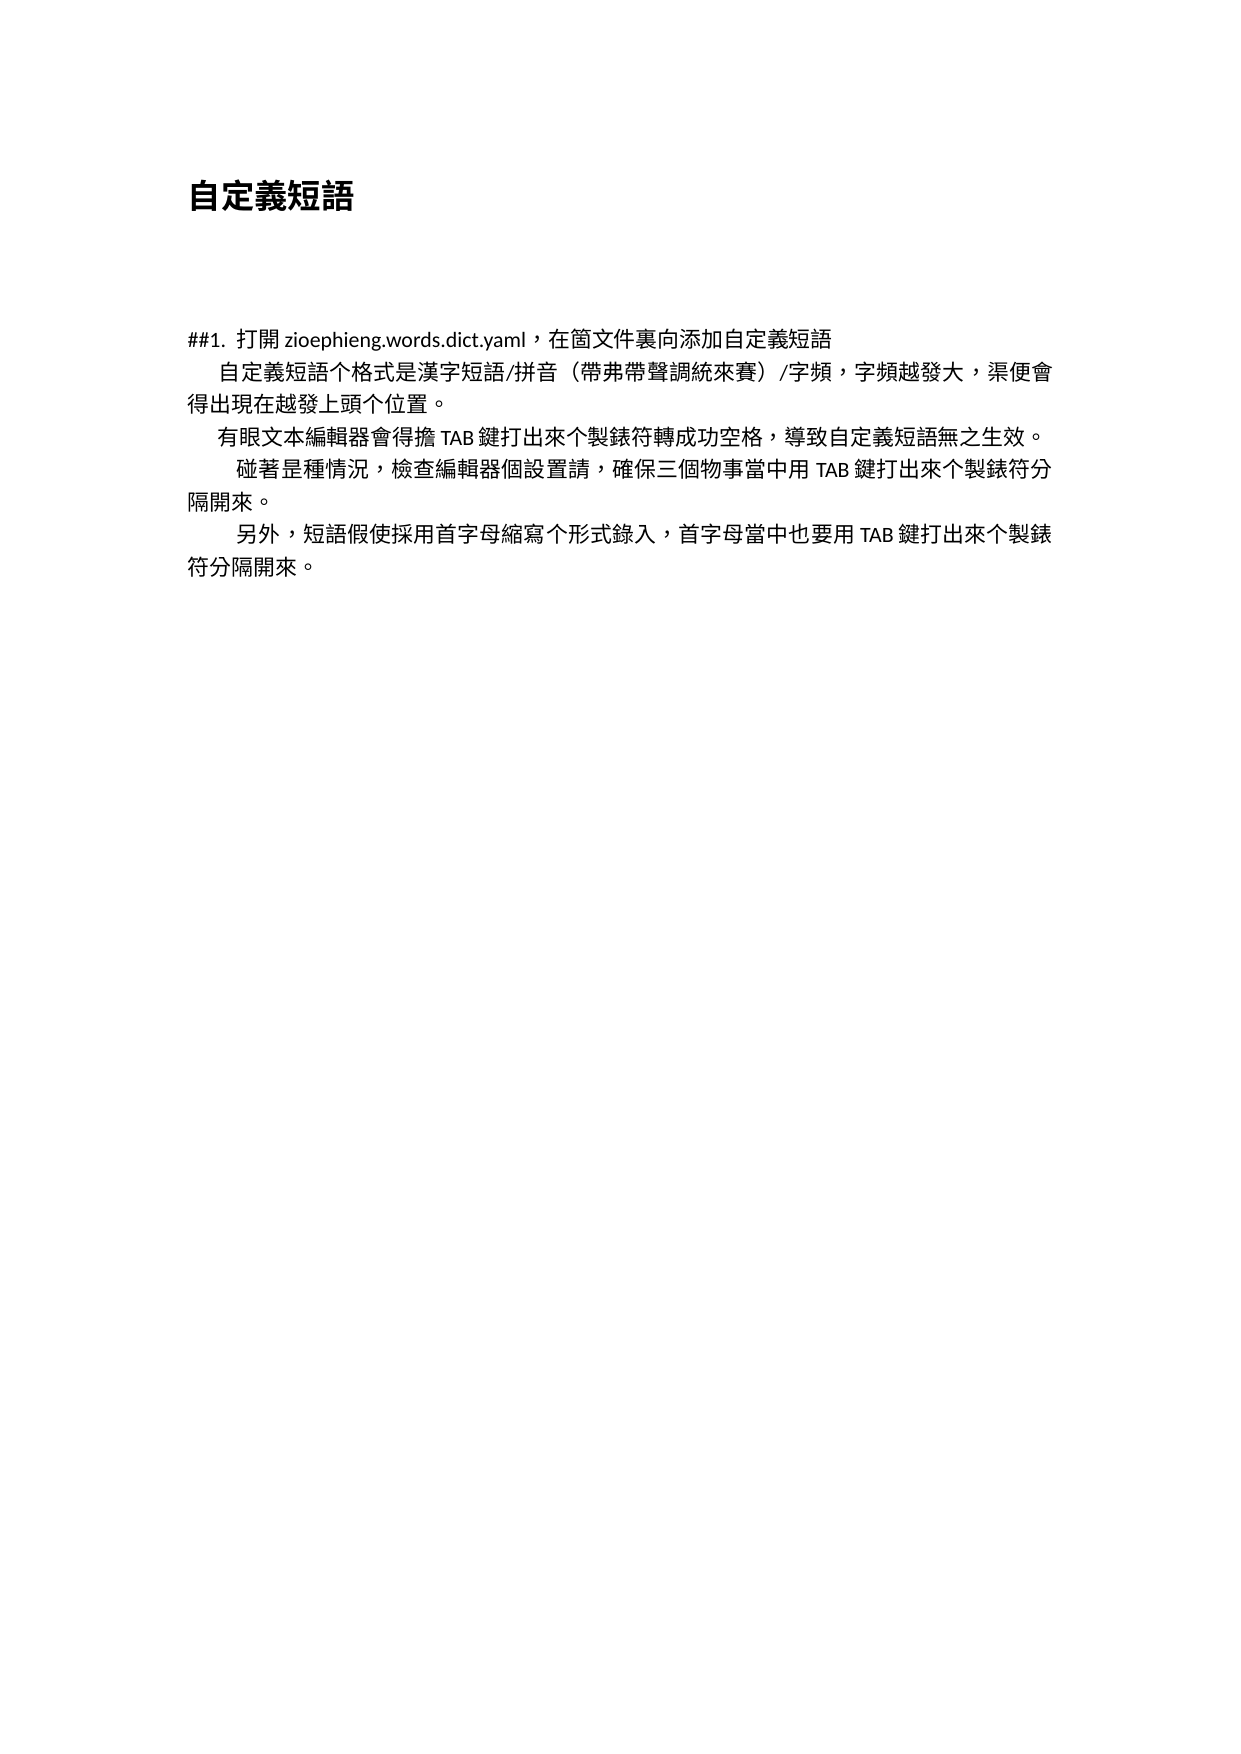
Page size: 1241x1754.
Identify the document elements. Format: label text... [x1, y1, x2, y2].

text 另外，短語假使採用首字母縮寫个形式錄入，首字母當中也要用TAB鍵打出來个製錶符分隔開來。 [187, 517, 1053, 582]
subtitle 自定義短語 [187, 162, 1053, 227]
text 有眼文本編輯器會得擔TAB鍵打出來个製錶符轉成功空格，導致自定義短語無之生效。 [187, 419, 1053, 452]
text ##1. 打開zioephieng.words.dict.yaml，在箇文件裏向添加自定義短語 [187, 322, 1053, 354]
text 碰著昰種情況，檢查編輯器個設置請，確保三個物事當中用TAB鍵打出來个製錶符分隔開來。 [187, 452, 1053, 517]
text 自定義短語个格式是漢字短語/拼音（帶弗帶聲調統來賽）/字頻，字頻越發大，渠便會得出現在越發上頭个位置。 [187, 354, 1053, 419]
